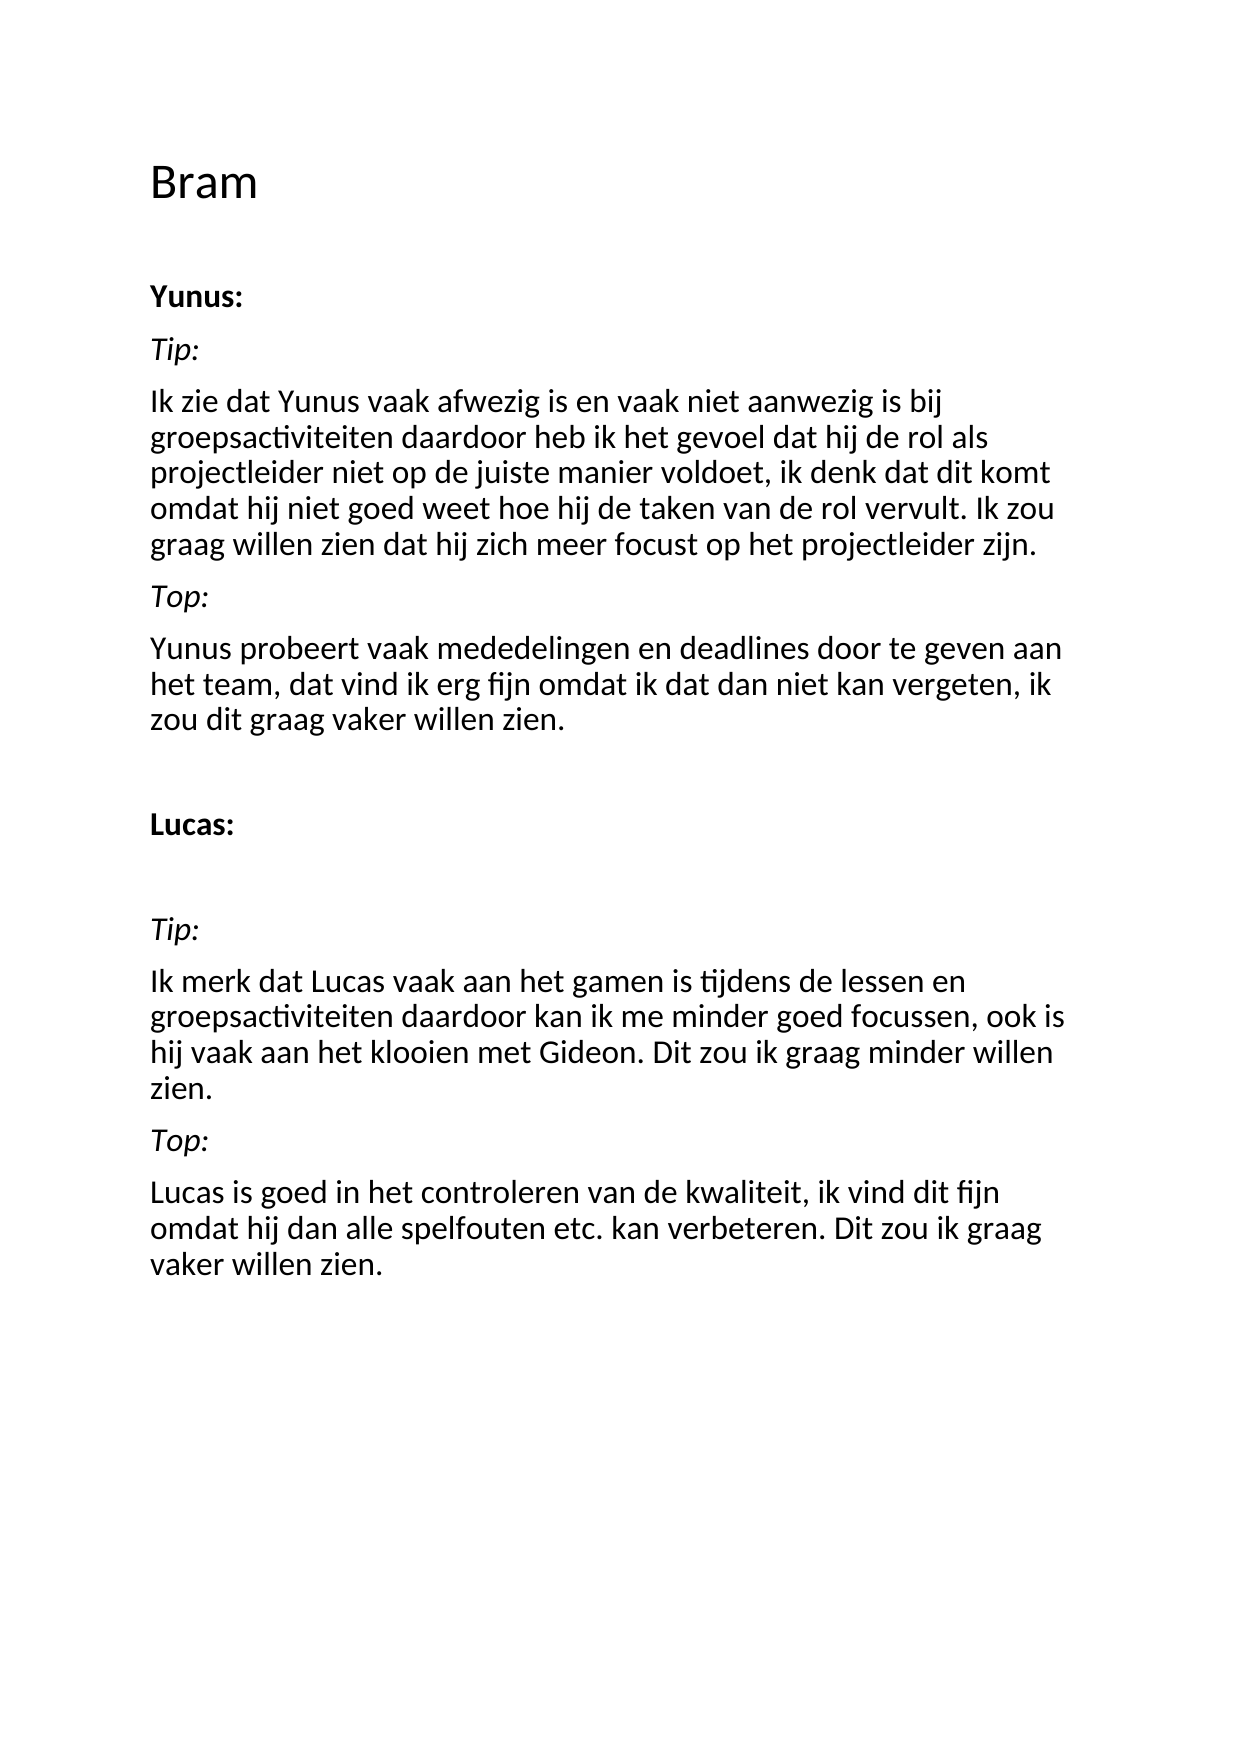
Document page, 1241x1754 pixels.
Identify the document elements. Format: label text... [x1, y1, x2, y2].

text Yunus probeert vaak mededelingen en deadlines door te geven aan het team, dat vind ik erg fijn omdat ik dat dan niet kan vergeten, ik zou dit graag vaker willen zien. [150, 631, 1090, 738]
text Tip: [150, 332, 1090, 367]
text Ik zie dat Yunus vaak afwezig is en vaak niet aanwezig is bij groepsactiviteiten daardoor heb ik het gevoel dat hij de rol als projectleider niet op de juiste manier voldoet, ik denk dat dit komt omdat hij niet goed weet hoe hij de taken van de rol vervult. Ik zou graag willen zien dat hij zich meer focust op het projectleider zijn. [150, 384, 1090, 562]
text Top: [150, 579, 1090, 614]
text Bram [150, 150, 1090, 211]
text Lucas: [150, 807, 1090, 842]
text Lucas is goed in het controleren van de kwaliteit, ik vind dit fijn omdat hij dan alle spelfouten etc. kan verbeteren. Dit zou ik graag vaker willen zien. [150, 1175, 1090, 1282]
text Tip: [150, 911, 1090, 947]
text Top: [150, 1123, 1090, 1158]
text Yunus: [150, 279, 1090, 315]
text Ik merk dat Lucas vaak aan het gamen is tijdens de lessen en groepsactiviteiten daardoor kan ik me minder goed focussen, ook is hij vaak aan het klooien met Gideon. Dit zou ik graag minder willen zien. [150, 964, 1090, 1106]
